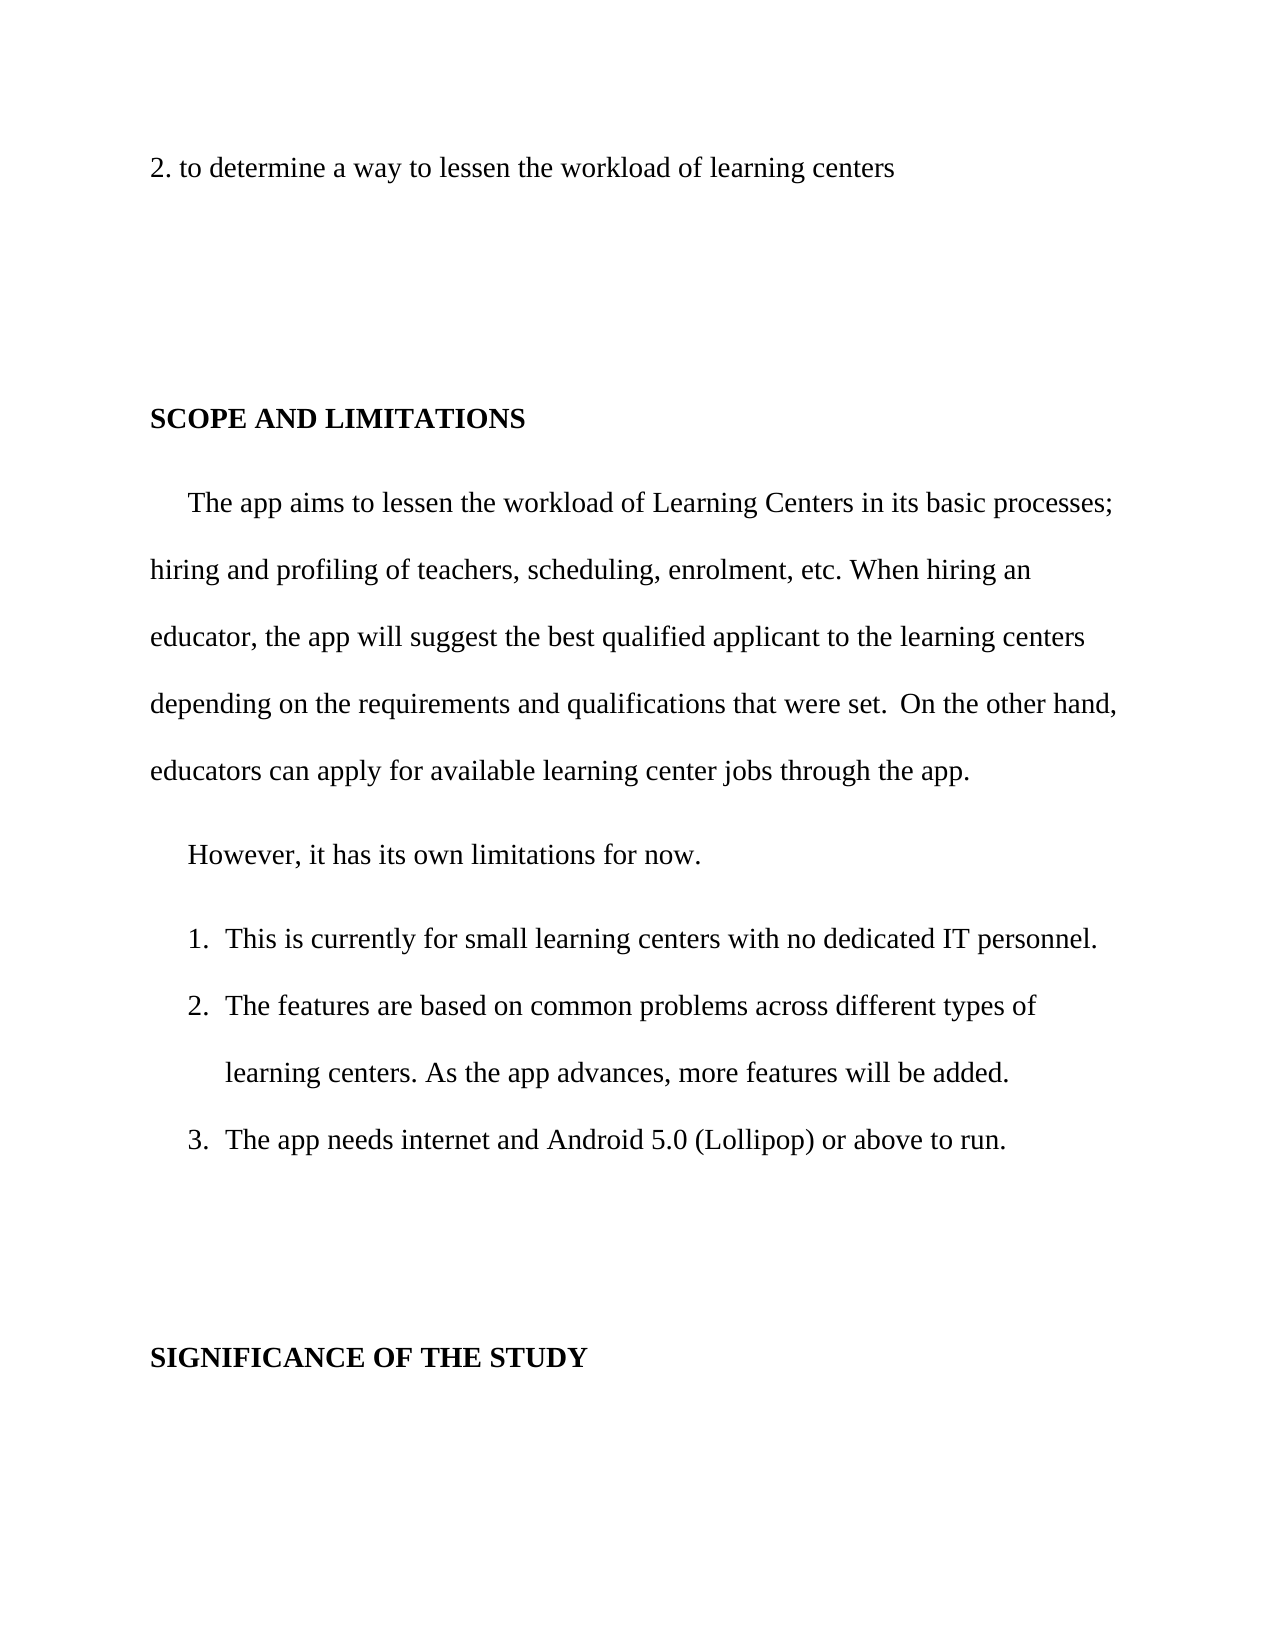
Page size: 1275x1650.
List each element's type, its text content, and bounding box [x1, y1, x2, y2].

list This is currently for small learning centers with no dedicated IT personnel. [187, 921, 1125, 954]
text The app aims to lessen the workload of Learning Centers in its basic processes; hiring and profiling of teachers, scheduling, enrolment, etc. When hiring an educator, the app will suggest the best qualified applicant to the learning centers depending on the requirements and qualifications that were set. On the other hand, educators can apply for available learning center jobs through the app. [150, 485, 1125, 787]
text 2. to determine a way to lessen the workload of learning centers [150, 150, 1125, 183]
text SCOPE AND LIMITATIONS [150, 401, 1125, 435]
text However, it has its own limitations for now. [150, 837, 1125, 871]
list The features are based on common problems across different types of learning centers. As the app advances, more features will be added. [187, 988, 1125, 1088]
list The app needs internet and Android 5.0 (Lollipop) or above to run. [187, 1122, 1125, 1156]
text SIGNIFICANCE OF THE STUDY [150, 1340, 1125, 1373]
